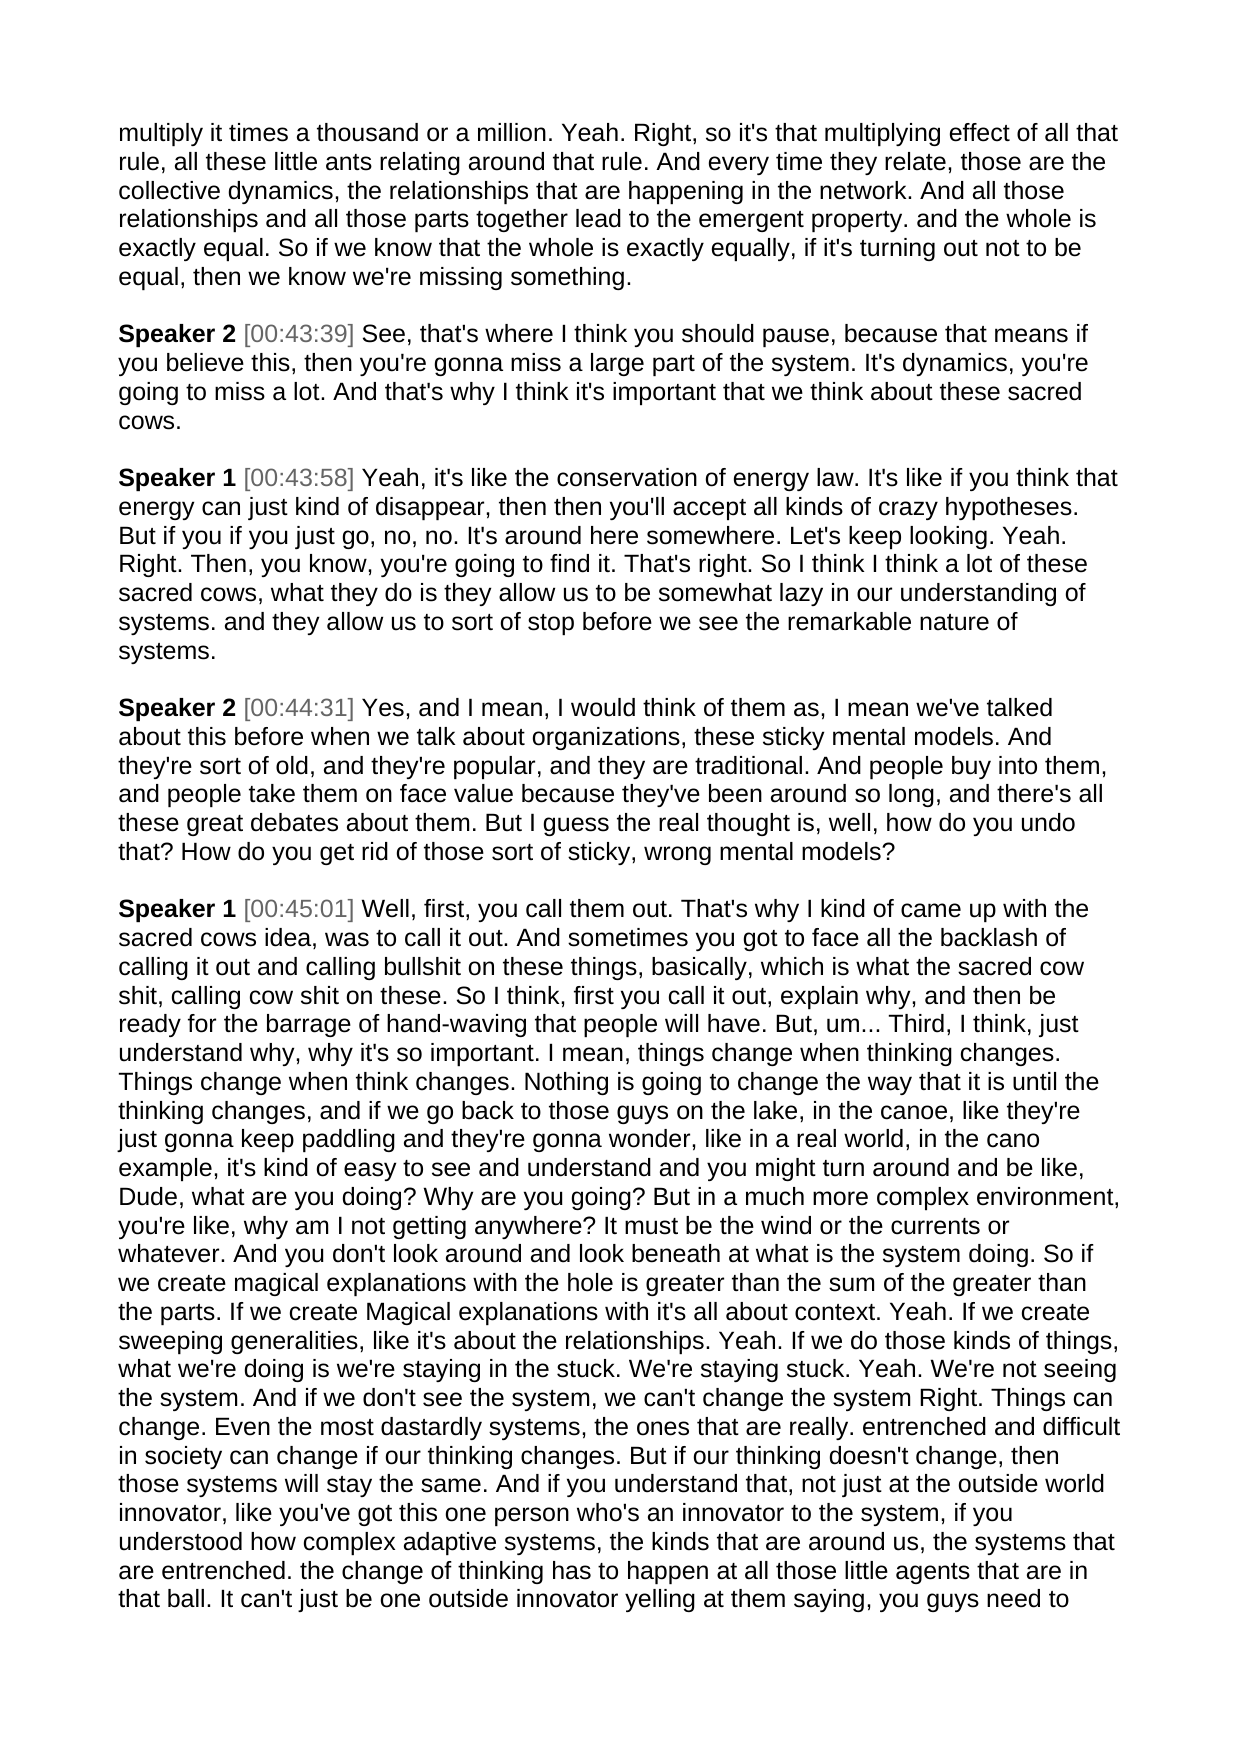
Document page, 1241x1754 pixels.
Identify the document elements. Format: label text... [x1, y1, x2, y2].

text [118, 118, 1122, 291]
text Speaker 2 [00:44:31] Yes, and I mean, I would think of them as, I mean we've talked about this before when we talk about organizations, these sticky mental models. And they're sort of old, and they're popular, and they are traditional. And people buy into them, and people take them on face value because they've been around so long, and there's all these great debates about them. But I guess the real thought is, well, how do you undo that? How do you get rid of those sort of sticky, wrong mental models? [118, 693, 1122, 866]
text Speaker 2 [00:43:39] See, that's where I think you should pause, because that means if you believe this, then you're gonna miss a large part of the system. It's dynamics, you're going to miss a lot. And that's why I think it's important that we think about these sacred cows. [118, 319, 1122, 434]
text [118, 894, 1122, 1613]
text Speaker 1 [00:43:58] Yeah, it's like the conservation of energy law. It's like if you think that energy can just kind of disappear, then then you'll accept all kinds of crazy hypotheses. But if you if you just go, no, no. It's around here somewhere. Let's keep looking. Yeah. Right. Then, you know, you're going to find it. That's right. So I think I think a lot of these sacred cows, what they do is they allow us to be somewhat lazy in our understanding of systems. and they allow us to sort of stop before we see the remarkable nature of systems. [118, 463, 1122, 664]
